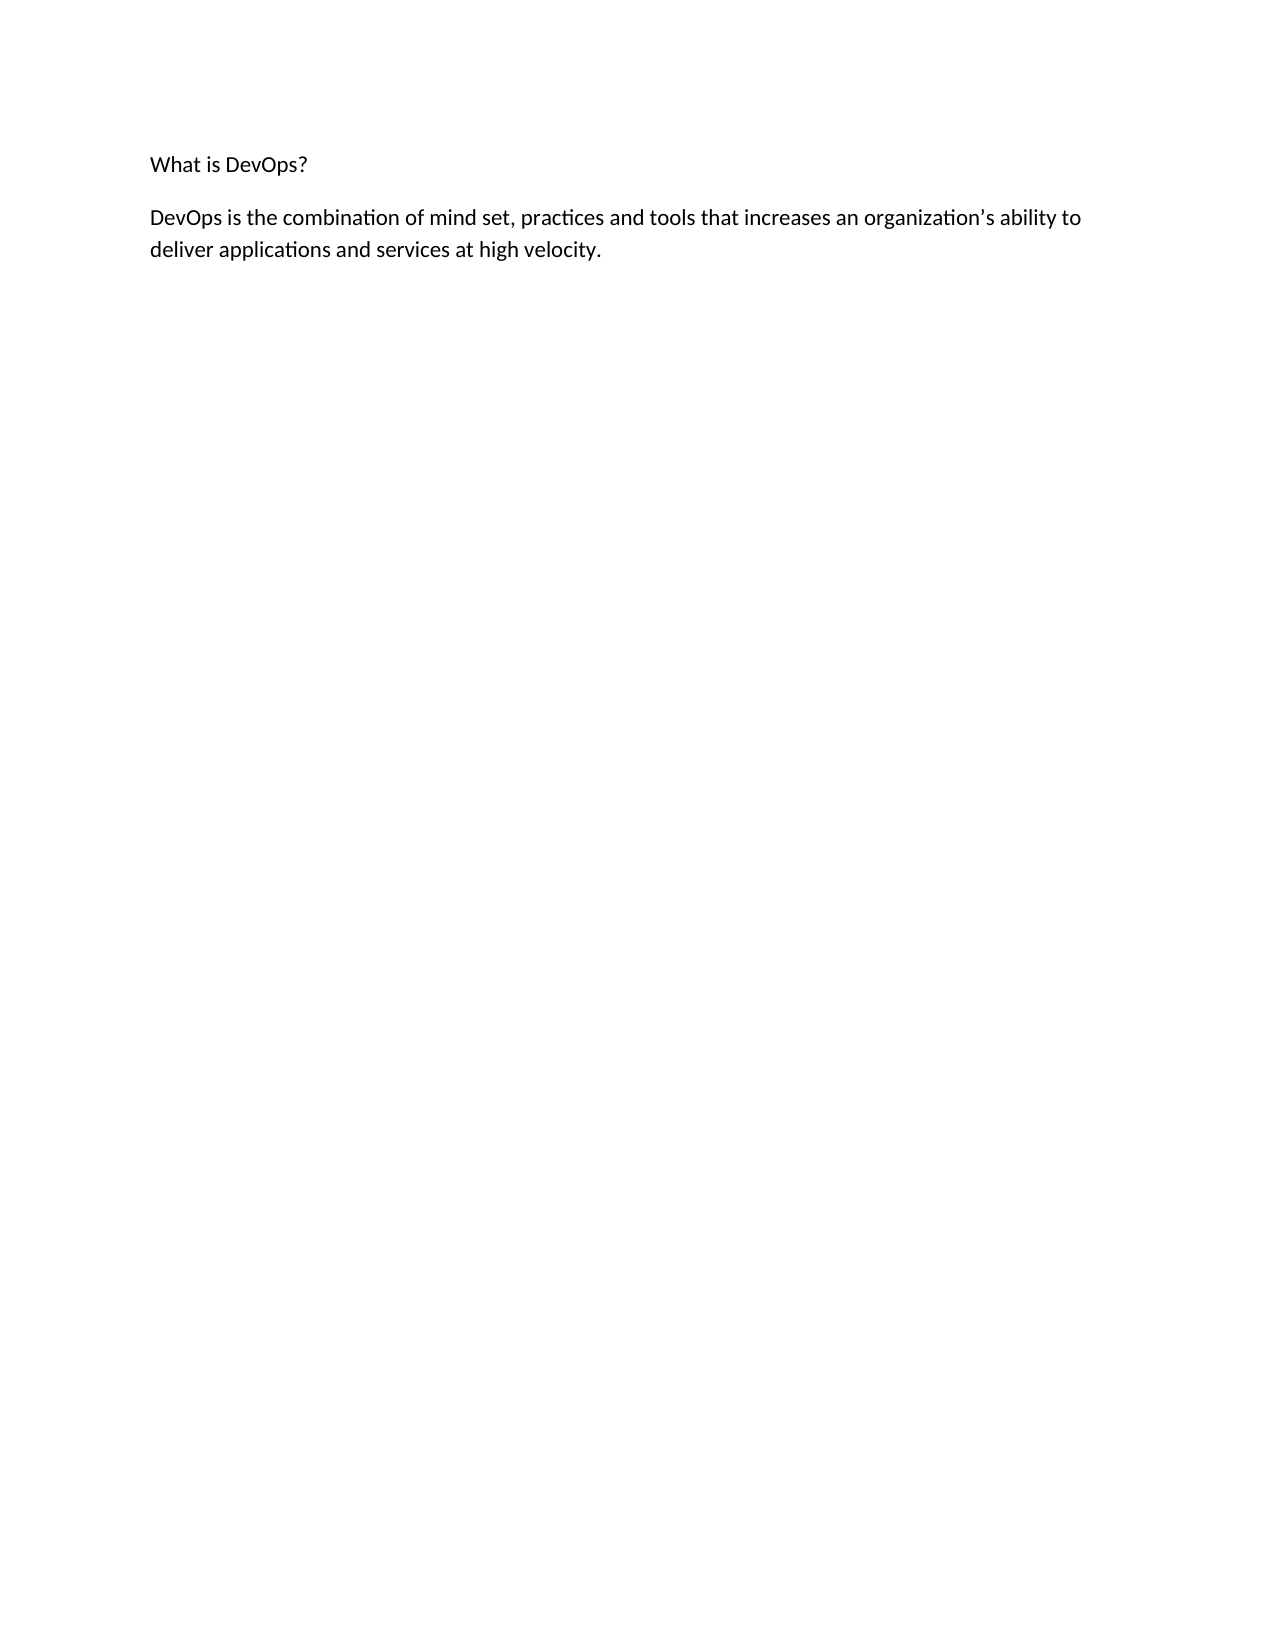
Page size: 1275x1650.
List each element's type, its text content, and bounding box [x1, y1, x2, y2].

text DevOps is the combination of mind set, practices and tools that increases an organization’s ability to deliver applications and services at high velocity. [150, 203, 1125, 263]
text What is DevOps? [150, 150, 1125, 178]
